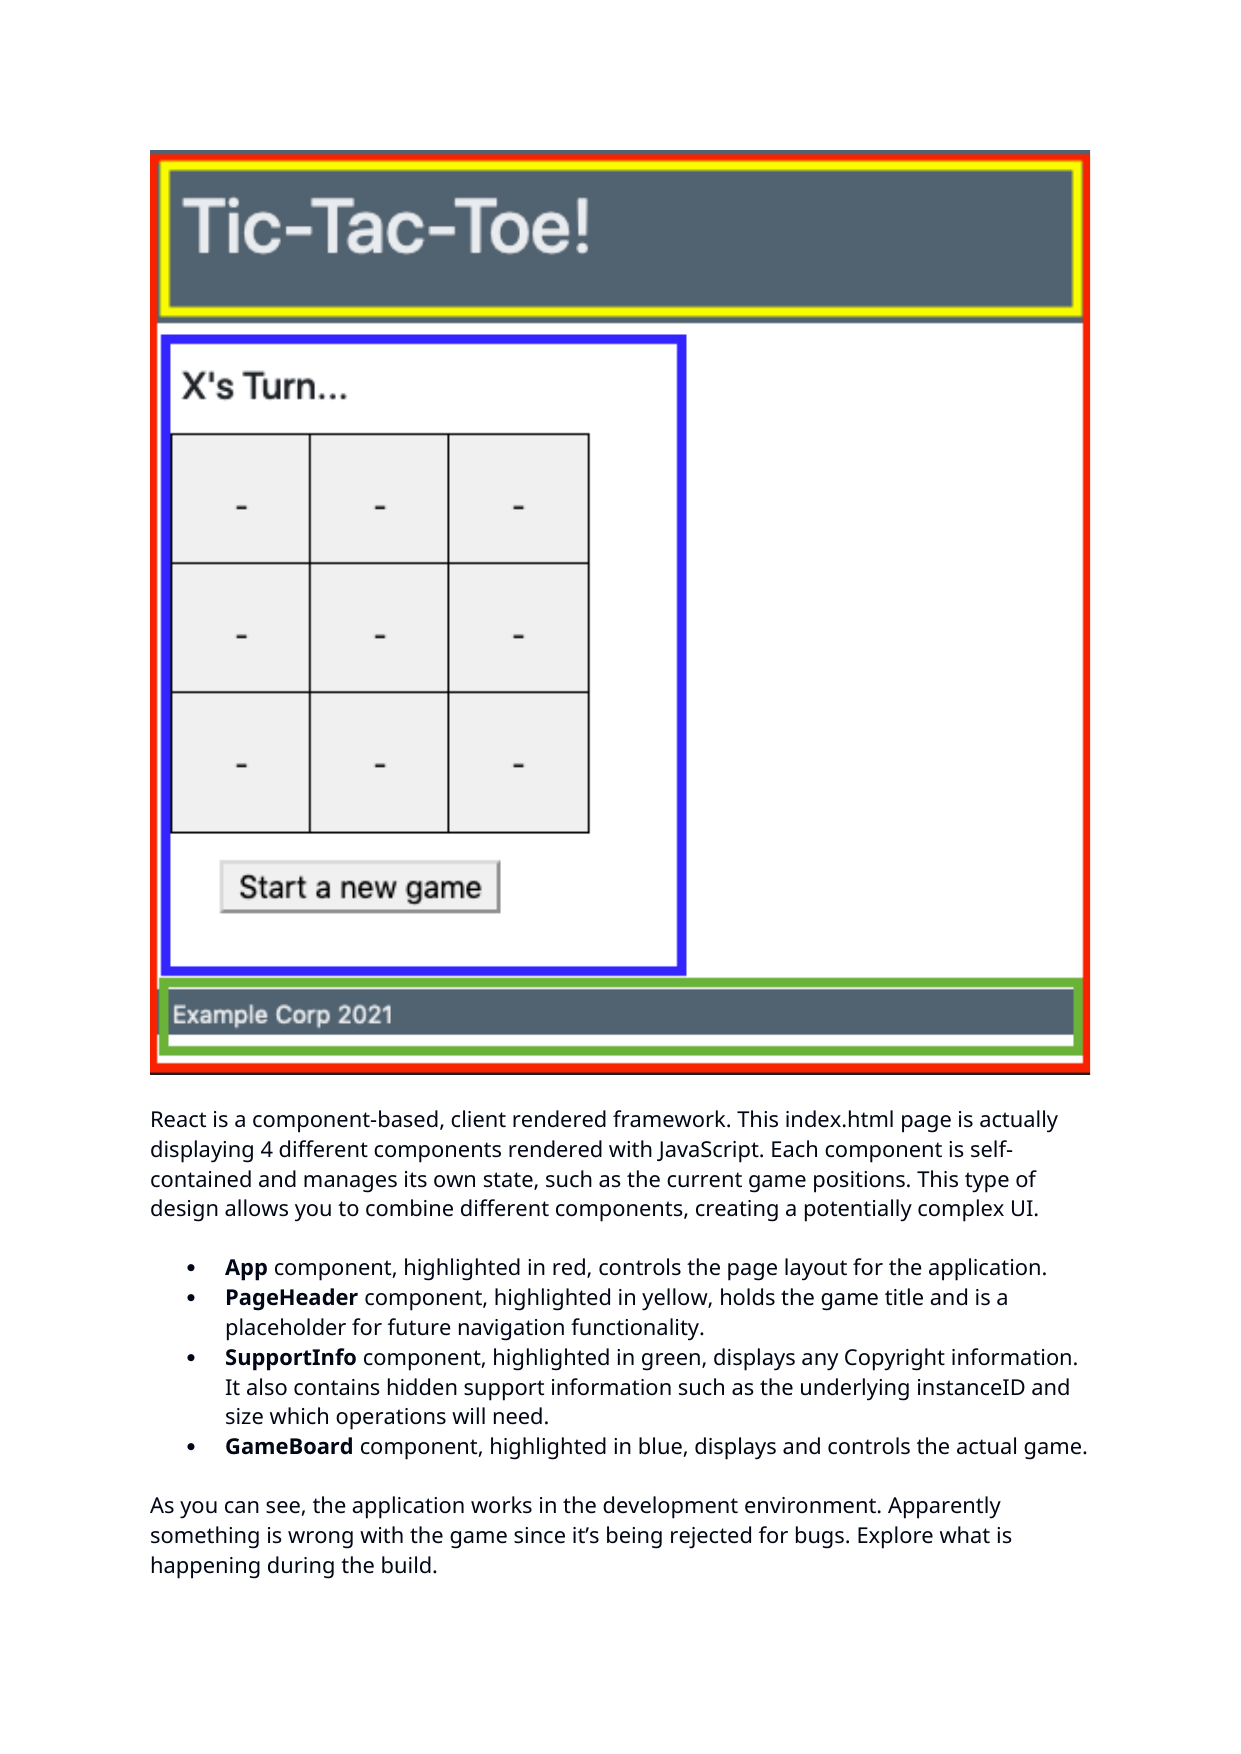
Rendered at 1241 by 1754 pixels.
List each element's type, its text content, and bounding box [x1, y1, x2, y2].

list App component, highlighted in red, controls the page layout for the application. [187, 1252, 1090, 1282]
list SupportInfo component, highlighted in green, displays any Copyright information. It also contains hidden support information such as the underlying instanceID and size which operations will need. [187, 1342, 1090, 1431]
list GameBoard component, highlighted in blue, displays and controls the actual game. [187, 1431, 1090, 1461]
picture [150, 150, 1091, 1075]
list PageHeader component, highlighted in yellow, holds the game title and is a placeholder for future navigation functionality. [187, 1282, 1090, 1342]
text As you can see, the application works in the development environment. Apparently something is wrong with the game since it’s being rejected for bugs. Explore what is happening during the build. [150, 1490, 1090, 1579]
text React is a component-based, client rendered framework. This index.html page is actually displaying 4 different components rendered with JavaScript. Each component is self-contained and manages its own state, such as the current game positions. This type of design allows you to combine different components, creating a potentially complex UI. [150, 1104, 1090, 1223]
